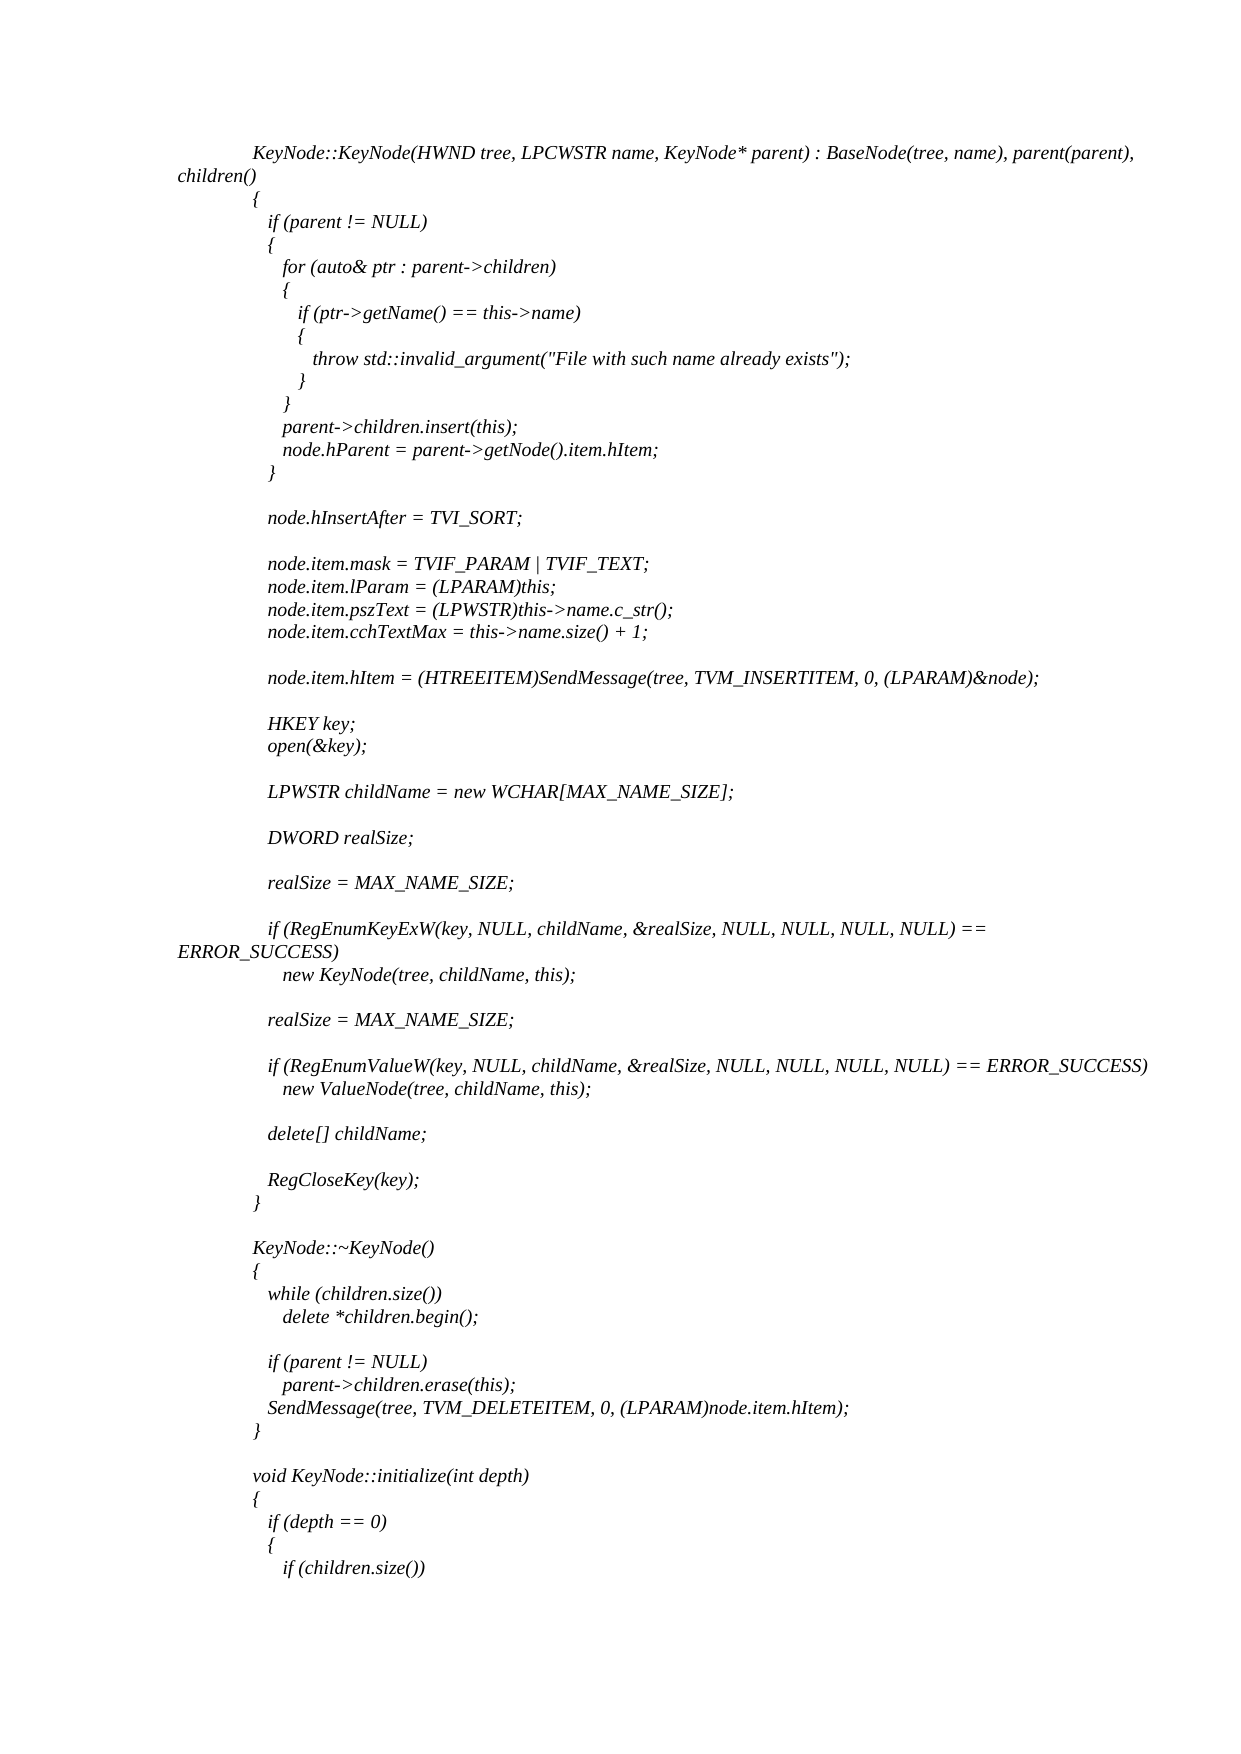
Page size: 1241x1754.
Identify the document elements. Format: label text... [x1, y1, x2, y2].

text { [177, 1487, 1152, 1510]
text KeyNode::~KeyNode() [177, 1236, 1152, 1259]
text if (ptr->getName() == this->name) [177, 301, 1152, 324]
text LPWSTR childName = new WCHAR[MAX_NAME_SIZE]; [177, 780, 1152, 803]
text if (depth == 0) [177, 1510, 1152, 1533]
text DWORD realSize; [177, 826, 1152, 848]
text HKEY key; [177, 712, 1152, 734]
text if (parent != NULL) [177, 1350, 1152, 1373]
text { [177, 278, 1152, 301]
text delete *children.begin(); [177, 1305, 1152, 1328]
text { [177, 233, 1152, 255]
text node.item.cchTextMax = this->name.size() + 1; [177, 620, 1152, 643]
text for (auto& ptr : parent->children) [177, 255, 1152, 278]
text { [177, 324, 1152, 347]
text realSize = MAX_NAME_SIZE; [177, 1008, 1152, 1031]
text if (parent != NULL) [177, 210, 1152, 233]
text } [177, 1419, 1152, 1442]
text SendMessage(tree, TVM_DELETEITEM, 0, (LPARAM)node.item.hItem); [177, 1396, 1152, 1419]
text { [177, 187, 1152, 210]
text node.item.pszText = (LPWSTR)this->name.c_str(); [177, 598, 1152, 620]
text } [177, 1191, 1152, 1213]
text KeyNode::KeyNode(HWND tree, LPCWSTR name, KeyNode* parent) : BaseNode(tree, name), parent(parent), children() [177, 141, 1152, 187]
text } [177, 461, 1152, 483]
text parent->children.insert(this); [177, 415, 1152, 438]
text new ValueNode(tree, childName, this); [177, 1077, 1152, 1099]
text } [177, 392, 1152, 415]
text if (children.size()) [177, 1556, 1152, 1578]
text throw std::invalid_argument("File with such name already exists"); [177, 347, 1152, 369]
text node.hParent = parent->getNode().item.hItem; [177, 438, 1152, 461]
text node.item.hItem = (HTREEITEM)SendMessage(tree, TVM_INSERTITEM, 0, (LPARAM)&node); [177, 666, 1152, 689]
text new KeyNode(tree, childName, this); [177, 963, 1152, 985]
text while (children.size()) [177, 1282, 1152, 1305]
text node.item.mask = TVIF_PARAM | TVIF_TEXT; [177, 552, 1152, 575]
text if (RegEnumKeyExW(key, NULL, childName, &realSize, NULL, NULL, NULL, NULL) == ERROR_SUCCESS) [177, 917, 1152, 963]
text } [177, 369, 1152, 392]
text { [177, 1533, 1152, 1556]
text realSize = MAX_NAME_SIZE; [177, 871, 1152, 894]
text delete[] childName; [177, 1122, 1152, 1145]
text node.hInsertAfter = TVI_SORT; [177, 506, 1152, 529]
text node.item.lParam = (LPARAM)this; [177, 575, 1152, 598]
text void KeyNode::initialize(int depth) [177, 1464, 1152, 1487]
text open(&key); [177, 734, 1152, 757]
text { [177, 1259, 1152, 1282]
text if (RegEnumValueW(key, NULL, childName, &realSize, NULL, NULL, NULL, NULL) == ERROR_SUCCESS) [177, 1054, 1152, 1077]
text RegCloseKey(key); [177, 1168, 1152, 1191]
text parent->children.erase(this); [177, 1373, 1152, 1396]
